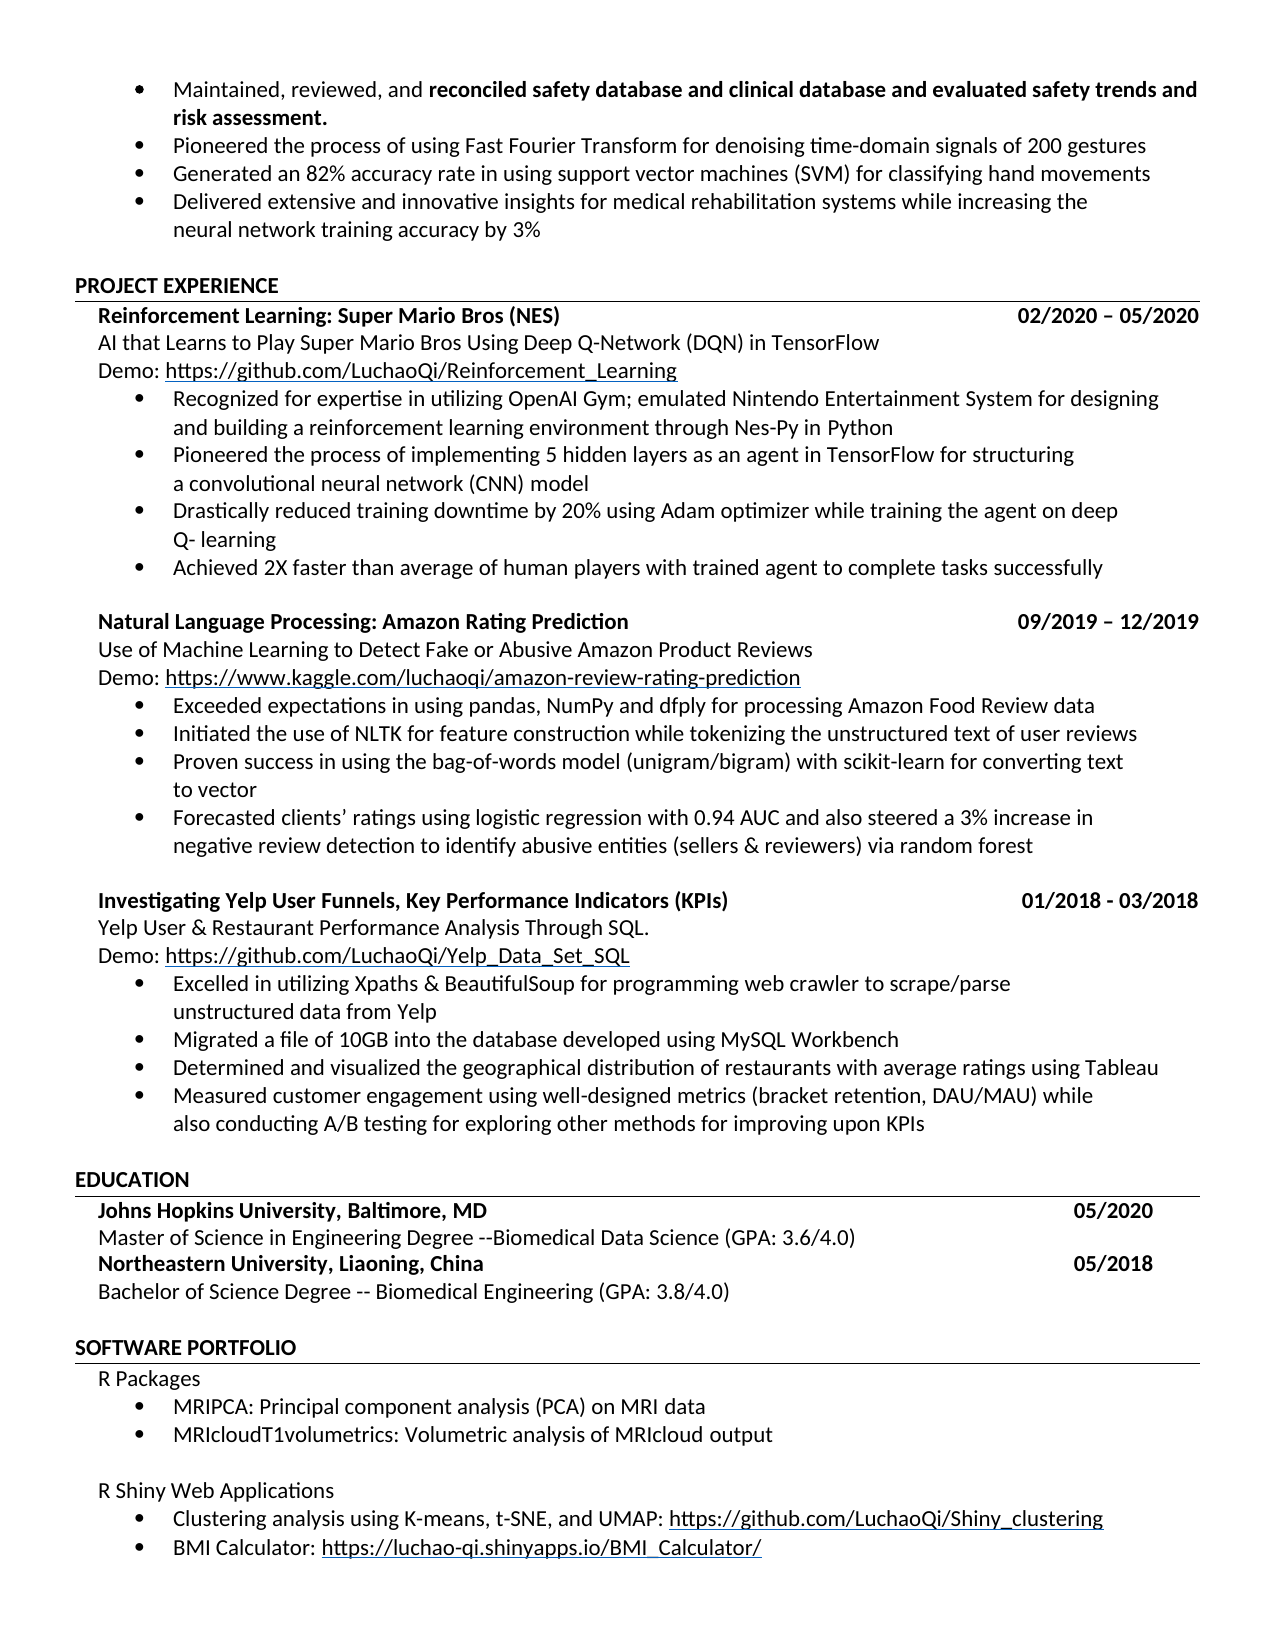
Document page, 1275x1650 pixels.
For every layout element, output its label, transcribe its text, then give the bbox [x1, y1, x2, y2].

subtitle Reinforcement Learning: Super Mario Bros (NES) 02/2020 – 05/2020 [98, 302, 1200, 328]
text R Shiny Web Applications [98, 1476, 1200, 1504]
subtitle Investigating Yelp User Funnels, Key Performance Indicators (KPIs) 01/2018 - 03/2018 [98, 887, 1200, 913]
text AI that Learns to Play Super Mario Bros Using Deep Q-Network (DQN) in TensorFlow Demo: https://github.com/LuchaoQi/Reinforcement_Learning [98, 328, 918, 384]
text Bachelor of Science Degree -- Biomedical Engineering (GPA: 3.8/4.0) [98, 1277, 1200, 1305]
list Pioneered the process of implementing 5 hidden layers as an agent in TensorFlow for structuring a convolutional neural network (CNN) model [135, 441, 1078, 497]
text Yelp User & Restaurant Performance Analysis Through SQL. Demo: https://github.com/LuchaoQi/Yelp_Data_Set_SQL [98, 913, 679, 969]
list Exceeded expectations in using pandas, NumPy and dfply for processing Amazon Food Review data [135, 691, 1200, 719]
list MRIcloudT1volumetrics: Volumetric analysis of MRIcloud output [135, 1420, 1200, 1448]
list Recognized for expertise in utilizing OpenAI Gym; emulated Nintendo Entertainment System for designing and building a reinforcement learning environment through Nes-Py in Python [135, 384, 1162, 441]
subtitle Northeastern University, Liaoning, China 05/2018 [98, 1251, 1200, 1277]
subtitle Johns Hopkins University, Baltimore, MD 05/2020 [98, 1197, 1200, 1225]
list Drastically reduced training downtime by 20% using Adam optimizer while training the agent on deep Q- learning [135, 497, 1144, 553]
list Measured customer engagement using well-designed metrics (bracket retention, DAU/MAU) while also conducting A/B testing for exploring other methods for improving upon KPIs [135, 1081, 1129, 1137]
list Pioneered the process of using Fast Fourier Transform for denoising time-domain signals of 200 gestures [135, 131, 1200, 159]
list Clustering analysis using K-means, t-SNE, and UMAP: https://github.com/LuchaoQi/Shiny_clustering [135, 1504, 1200, 1532]
list Determined and visualized the geographical distribution of restaurants with average ratings using Tableau [135, 1053, 1200, 1081]
text PROJECT EXPERIENCE [75, 271, 1200, 301]
list Generated an 82% accuracy rate in using support vector machines (SVM) for classifying hand movements [135, 159, 1200, 187]
list Initiated the use of NLTK for feature construction while tokenizing the unstructured text of user reviews [135, 719, 1200, 747]
text EDUCATION [75, 1166, 1200, 1196]
text Master of Science in Engineering Degree --Biomedical Data Science (GPA: 3.6/4.0) [98, 1225, 1200, 1251]
list MRIPCA: Principal component analysis (PCA) on MRI data [135, 1392, 1200, 1420]
list BMI Calculator: https://luchao-qi.shinyapps.io/BMI_Calculator/ [135, 1532, 1200, 1561]
text SOFTWARE PORTFOLIO [75, 1333, 1200, 1363]
list Delivered extensive and innovative insights for medical rehabilitation systems while increasing the neural network training accuracy by 3% [135, 187, 1144, 243]
list Migrated a file of 10GB into the database developed using MySQL Workbench [135, 1025, 1200, 1053]
list Achieved 2X faster than average of human players with trained agent to complete tasks successfully [135, 553, 1200, 581]
subtitle Natural Language Processing: Amazon Rating Prediction 09/2019 – 12/2019 [98, 609, 1200, 635]
list Forecasted clients’ ratings using logistic regression with 0.94 AUC and also steered a 3% increase in negative review detection to identify abusive entities (sellers & reviewers) via random forest [135, 803, 1097, 859]
list Excelled in utilizing Xpaths & BeautifulSoup for programming web crawler to scrape/parse unstructured data from Yelp [135, 969, 1135, 1025]
list Proven success in using the bag-of-words model (unigram/bigram) with scikit-learn for converting text to vector [135, 747, 1141, 803]
text Use of Machine Learning to Detect Fake or Abusive Amazon Product Reviews Demo: https://www.kaggle.com/luchaoqi/amazon-review-rating-prediction [98, 635, 837, 691]
text R Packages [98, 1364, 1200, 1392]
list Maintained, reviewed, and reconciled safety database and clinical database and evaluated safety trends and risk assessment. [135, 75, 1200, 131]
